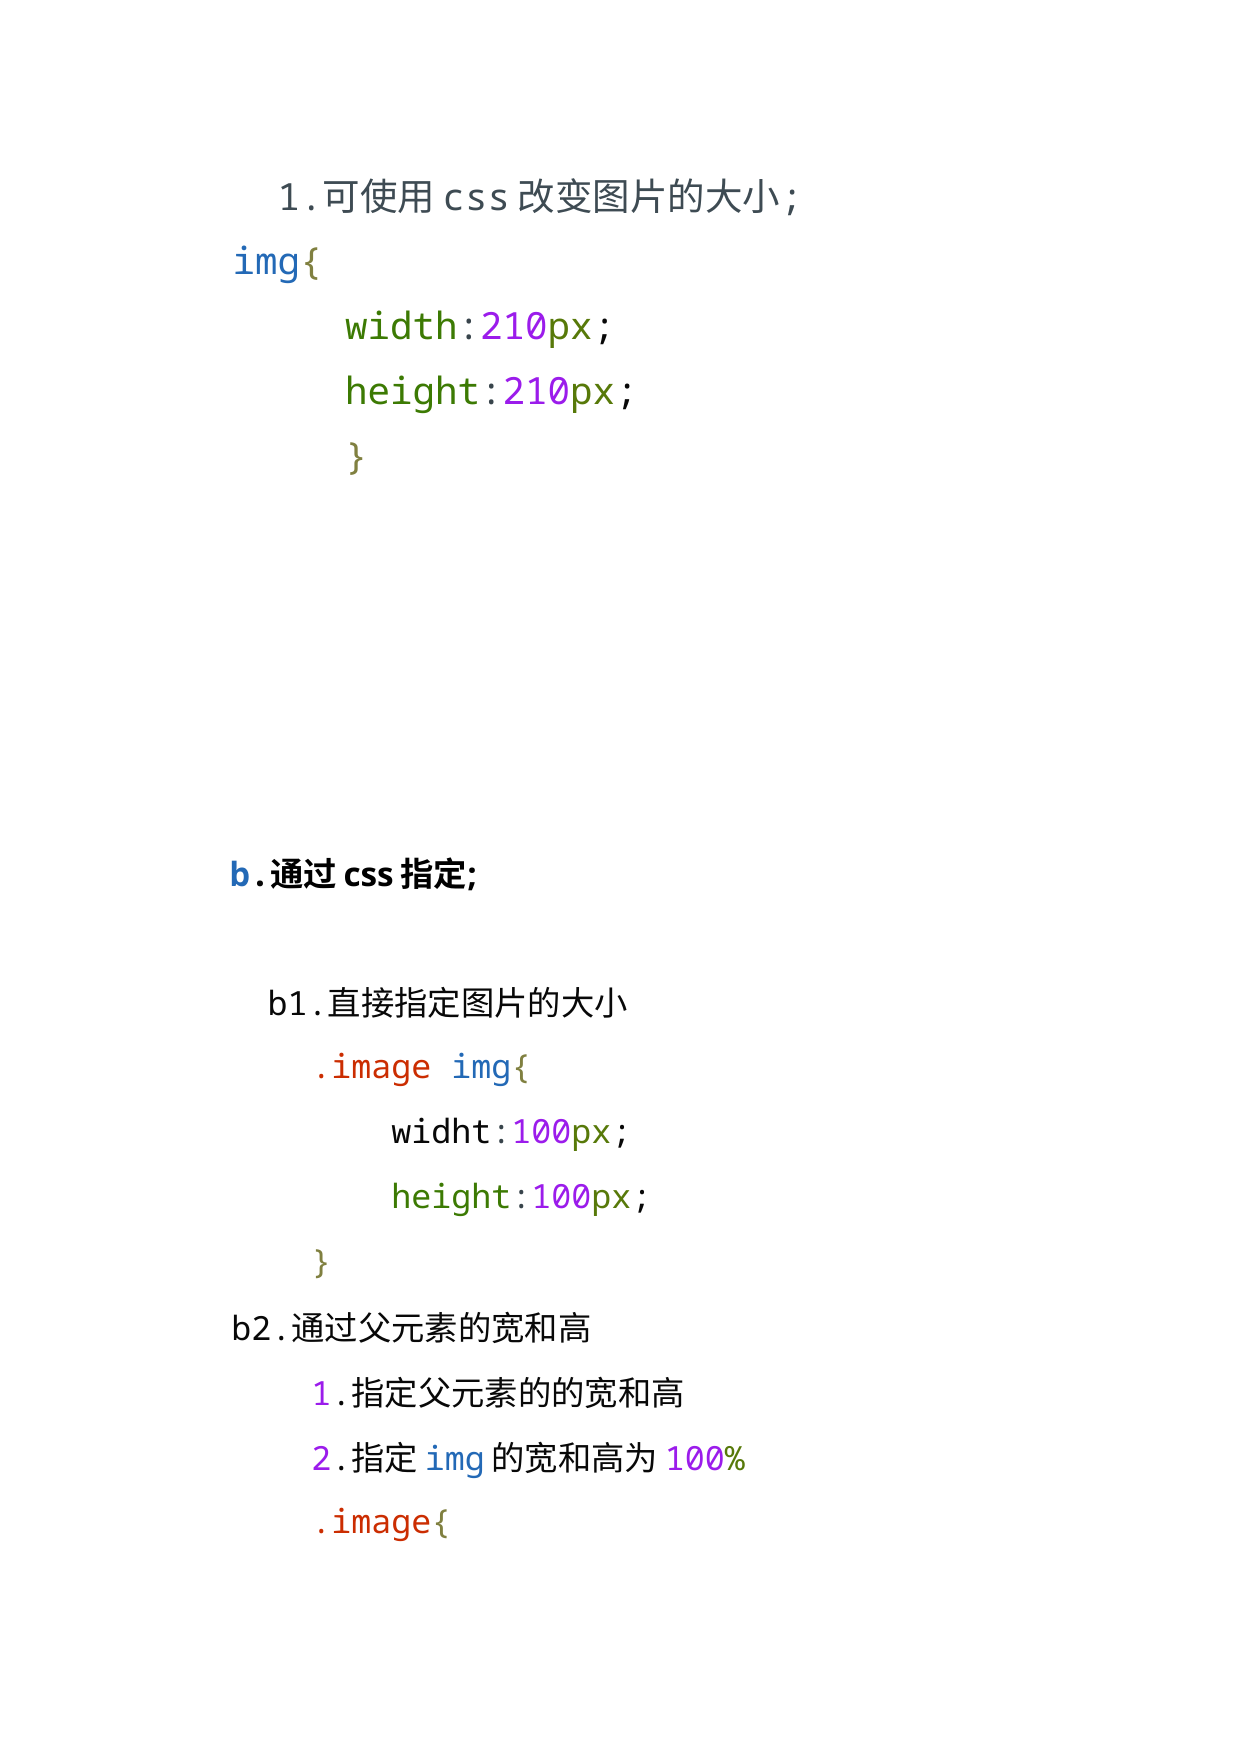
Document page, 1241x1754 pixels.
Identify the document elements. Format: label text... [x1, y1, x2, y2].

text img{ [187, 227, 1053, 292]
text 1.指定父元素的的宽和高 [187, 1358, 1053, 1423]
text height:100px; [187, 1163, 1053, 1228]
text } [187, 1228, 1053, 1293]
text } [187, 422, 1053, 487]
text 1.可使用css改变图片的大小; [187, 162, 1053, 227]
text .image{ [187, 1488, 1053, 1553]
text b1.直接指定图片的大小 [187, 968, 1053, 1033]
text .image img{ [187, 1033, 1053, 1098]
text height:210px; [187, 357, 1053, 422]
text b2.通过父元素的宽和高 [187, 1293, 1053, 1358]
text widht:100px; [187, 1098, 1053, 1163]
text 2.指定img的宽和高为100% [187, 1423, 1053, 1488]
text width:210px; [187, 292, 1053, 357]
subtitle b.通过css指定; [187, 839, 1053, 904]
